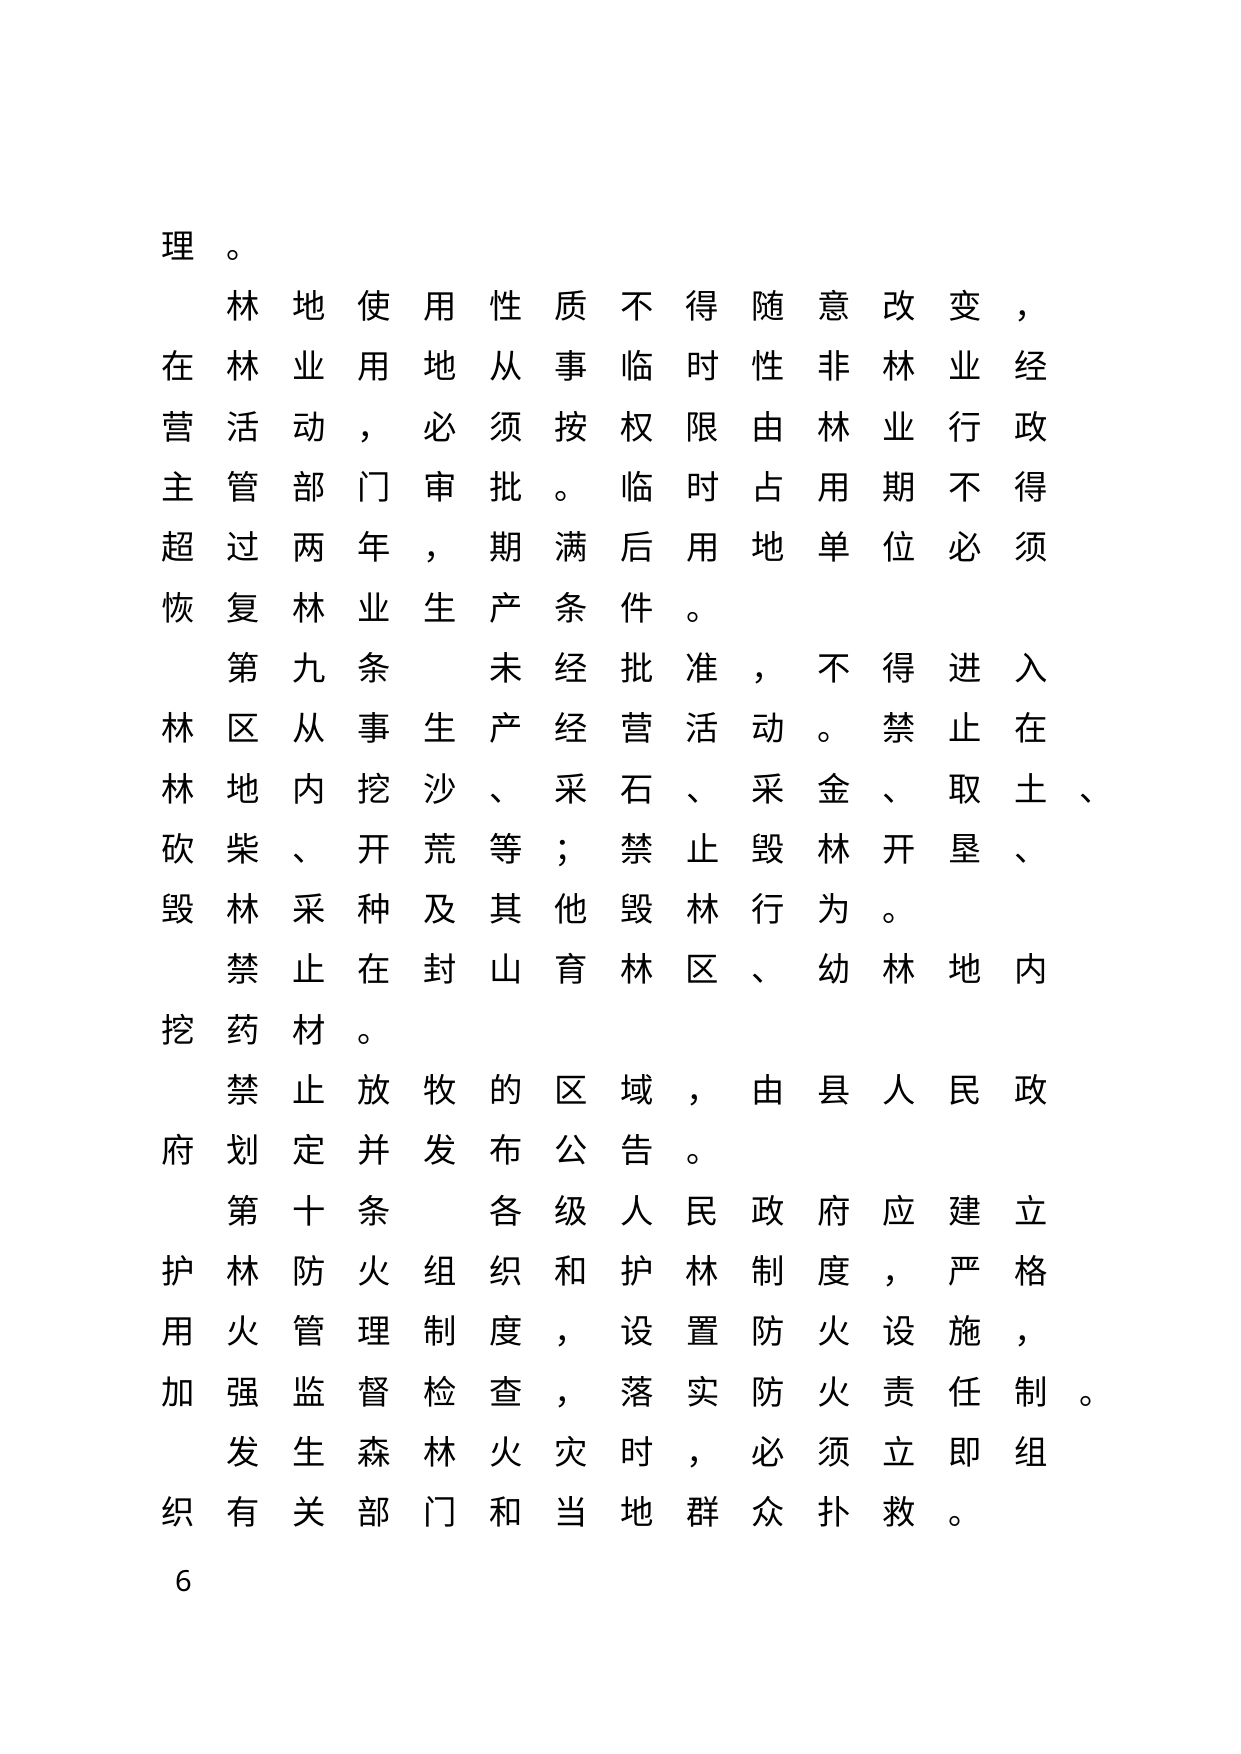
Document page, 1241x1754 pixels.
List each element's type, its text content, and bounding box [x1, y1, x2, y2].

text 第九条 未经批准，不得进入林区从事生产经营活动。禁止在林地内挖沙、采石、采金、取土、砍柴、开荒等；禁止毁林开垦、毁林采种及其他毁林行为。 [161, 636, 1079, 937]
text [161, 213, 1079, 274]
text 禁止放牧的区域，由县人民政府划定并发布公告。 [161, 1058, 1079, 1178]
text 禁止在封山育林区、幼林地内挖药材。 [161, 937, 1079, 1058]
text 发生森林火灾时，必须立即组织有关部门和当地群众扑救。 [161, 1420, 1079, 1540]
text 第十条 各级人民政府应建立护林防火组织和护林制度，严格用火管理制度，设置防火设施，加强监督检查，落实防火责任制。 [161, 1178, 1079, 1420]
text 林地使用性质不得随意改变，在林业用地从事临时性非林业经营活动，必须按权限由林业行政主管部门审批。临时占用期不得超过两年，期满后用地单位必须恢复林业生产条件。 [161, 274, 1079, 636]
